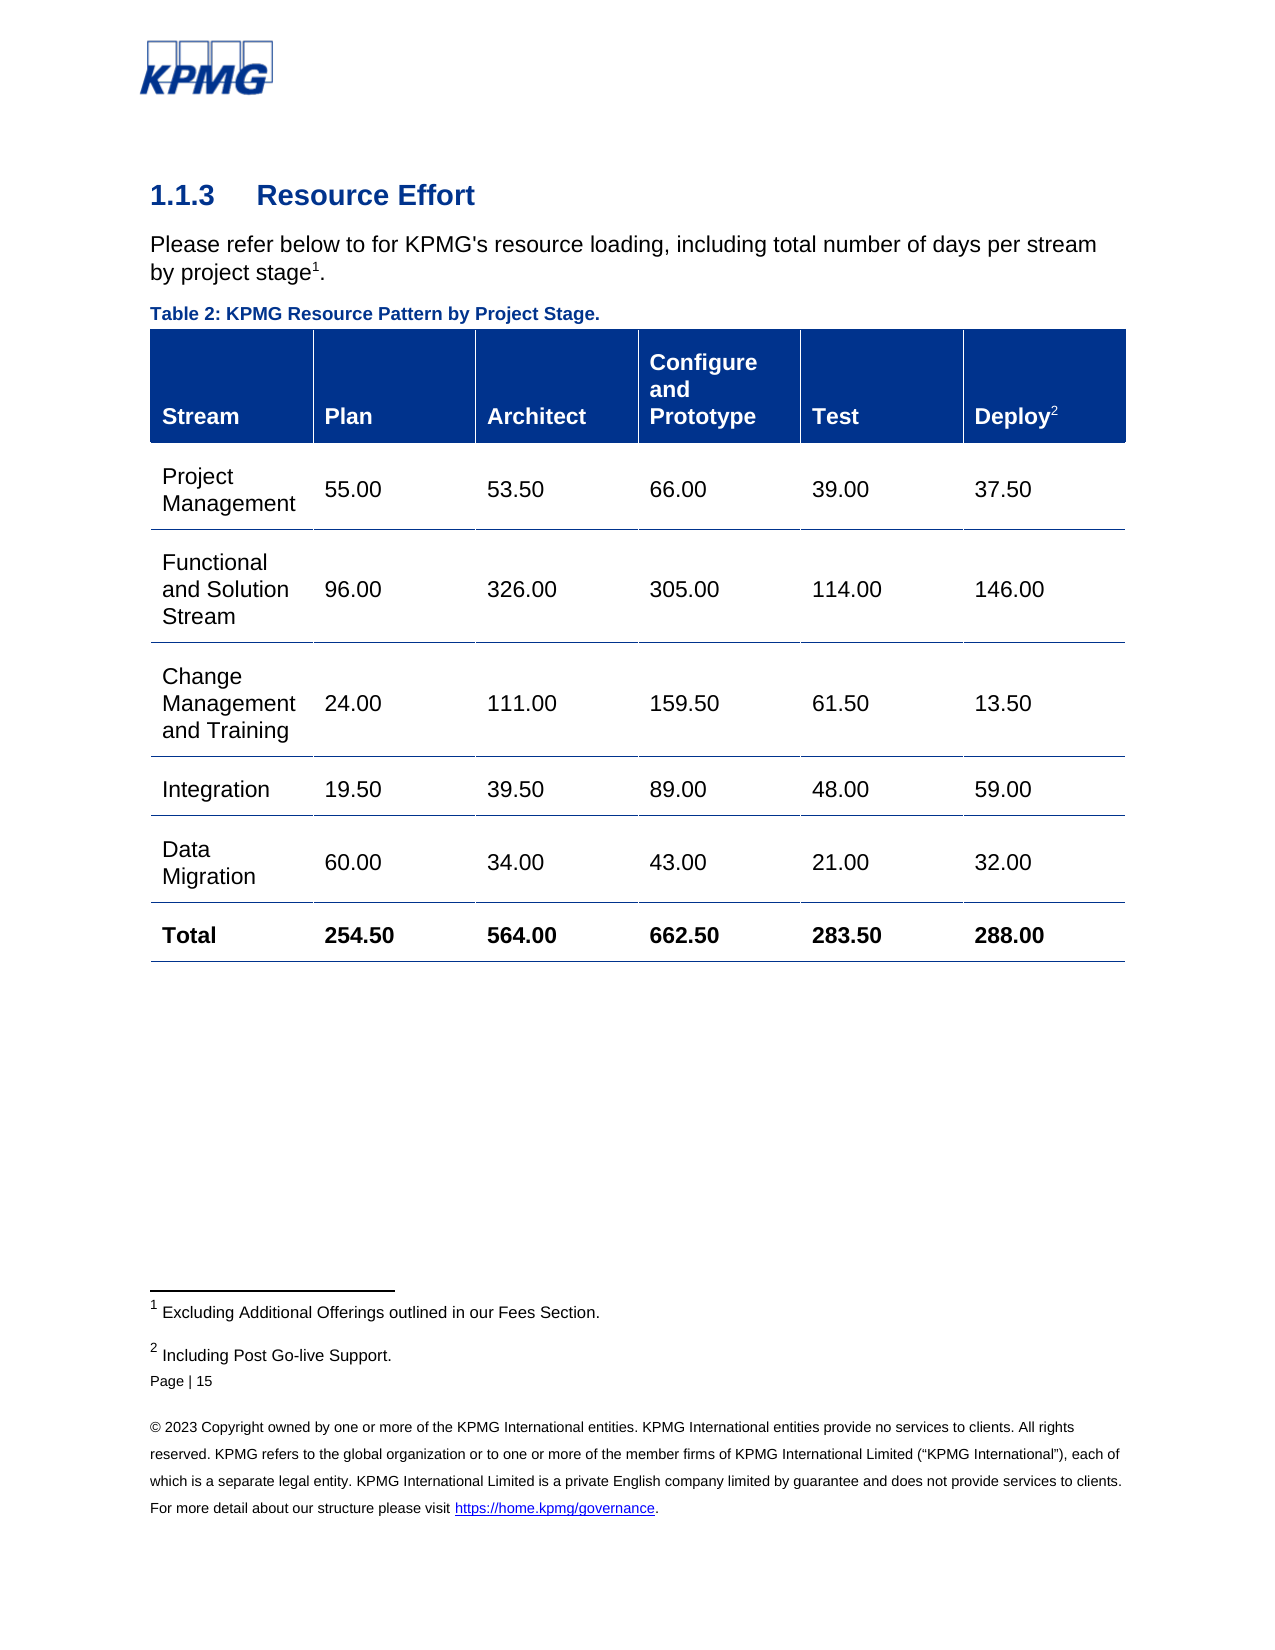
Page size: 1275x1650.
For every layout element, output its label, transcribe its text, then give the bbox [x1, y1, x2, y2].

table_cell 662.50 [639, 903, 800, 961]
table_cell 283.50 [801, 903, 963, 961]
table_cell 60.00 [314, 816, 475, 902]
table_cell 111.00 [476, 643, 638, 756]
table_header Architect [476, 330, 638, 442]
table_cell Integration [151, 757, 313, 815]
table_cell 34.00 [476, 816, 638, 902]
table_cell 21.00 [801, 816, 963, 902]
table_cell 24.00 [314, 643, 475, 756]
table_cell 48.00 [801, 757, 963, 815]
table_cell Change Management and Training [151, 643, 313, 756]
table_cell 32.00 [964, 816, 1125, 902]
text Please refer below to for KPMG's resource loading, including total number of days per stream by project stage. [150, 231, 1125, 285]
table_header Configure and Prototype [639, 330, 800, 442]
table_cell 19.50 [314, 757, 475, 815]
table_cell 146.00 [964, 530, 1125, 642]
table_cell 53.50 [476, 443, 638, 529]
table_cell 254.50 [314, 903, 475, 961]
table_cell 159.50 [639, 643, 800, 756]
table_cell Project Management [151, 443, 313, 529]
table_cell 55.00 [314, 443, 475, 529]
table_cell 96.00 [314, 530, 475, 642]
table_header Stream [151, 330, 313, 442]
subtitle Resource Effort [150, 178, 1125, 212]
table_cell Functional and Solution Stream [151, 530, 313, 642]
table_cell 66.00 [639, 443, 800, 529]
table_cell 61.50 [801, 643, 963, 756]
table_cell 288.00 [964, 903, 1125, 961]
picture [118, 0, 302, 136]
table_cell 39.50 [476, 757, 638, 815]
table_cell 43.00 [639, 816, 800, 902]
table_cell 564.00 [476, 903, 638, 961]
table_cell 13.50 [964, 643, 1125, 756]
table_cell Total [151, 903, 313, 961]
table_cell Data Migration [151, 816, 313, 902]
table_cell 326.00 [476, 530, 638, 642]
table_cell 59.00 [964, 757, 1125, 815]
table_cell 114.00 [801, 530, 963, 642]
table_cell 305.00 [639, 530, 800, 642]
table_header Test [801, 330, 963, 442]
table_cell 89.00 [639, 757, 800, 815]
table_header Deploy [964, 330, 1125, 442]
table_cell 37.50 [964, 443, 1125, 529]
table_header Plan [314, 330, 475, 442]
table_cell 39.00 [801, 443, 963, 529]
